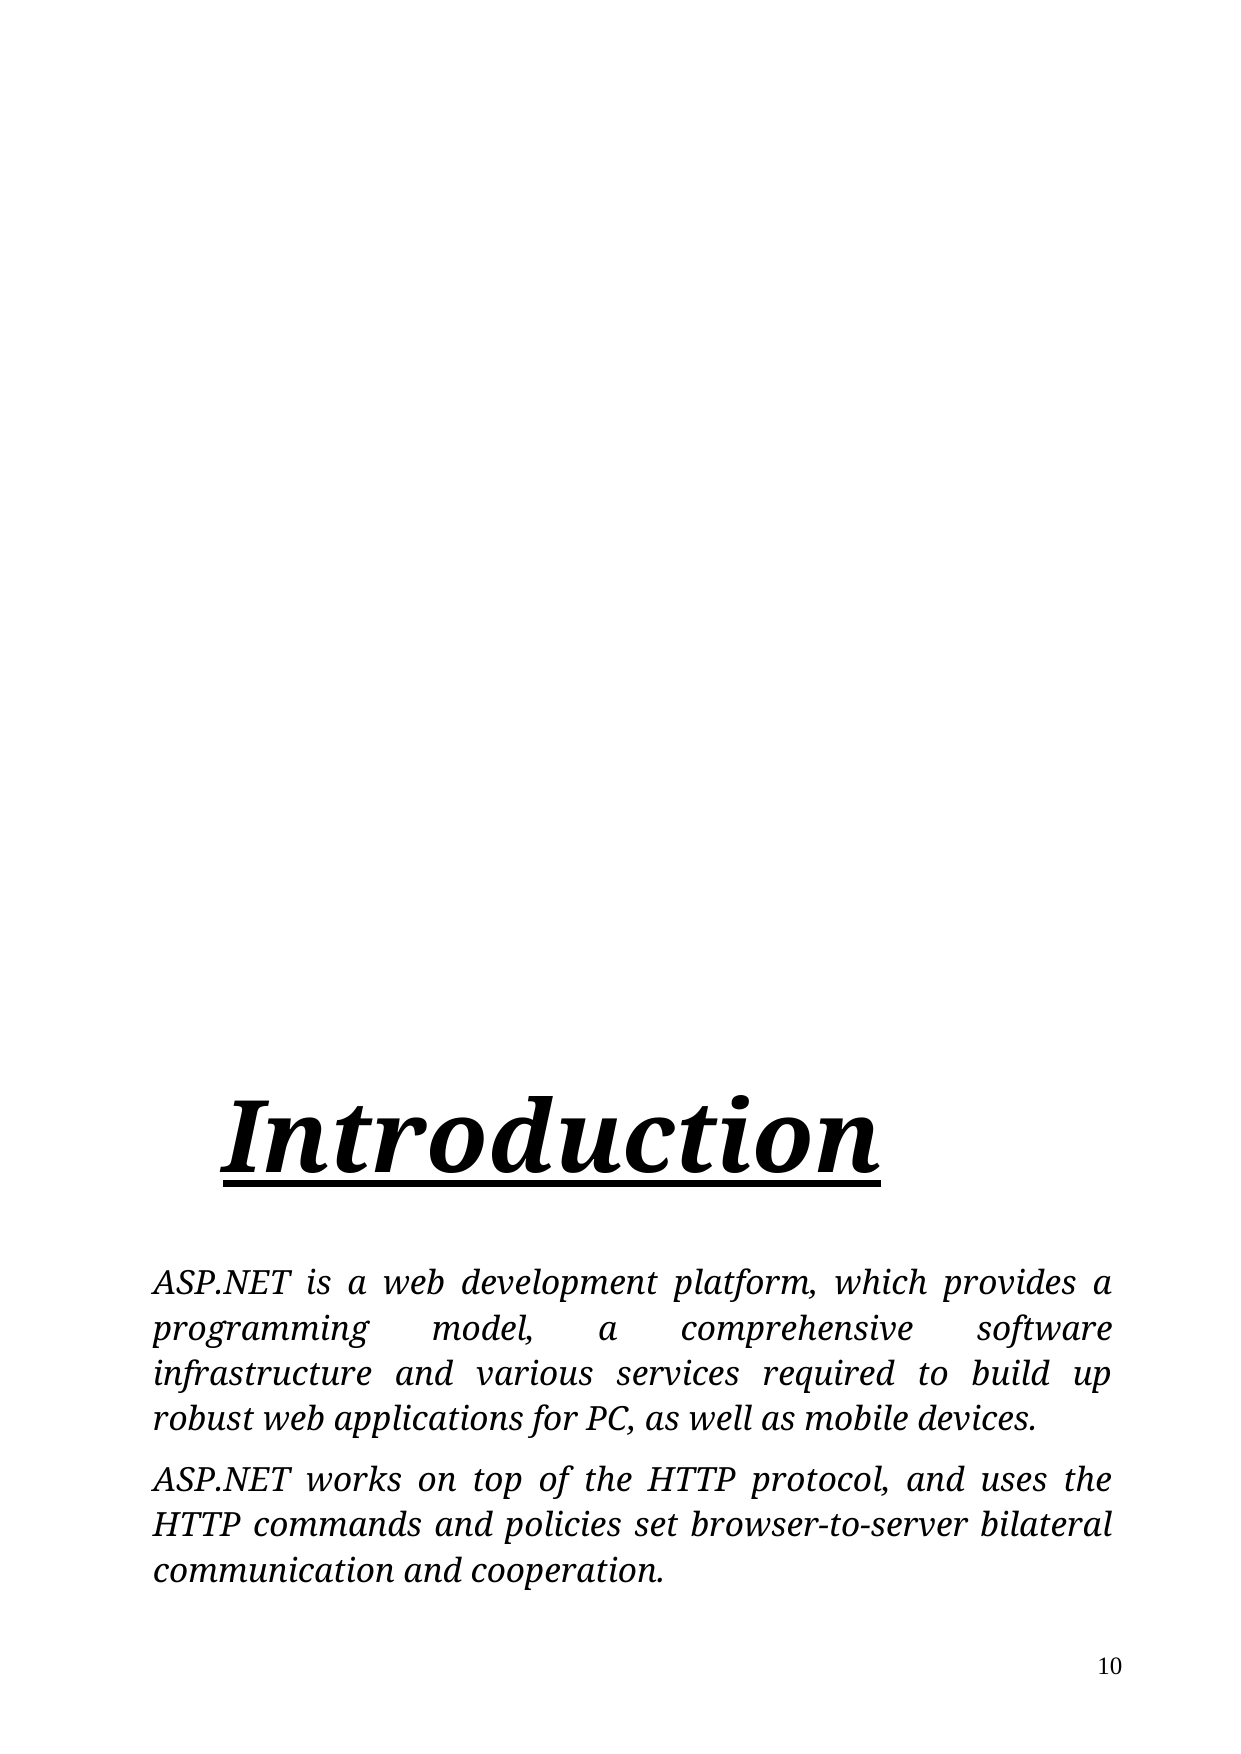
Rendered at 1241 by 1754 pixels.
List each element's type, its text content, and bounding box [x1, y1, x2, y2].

text ASP.NET is a web development platform, which provides a programming model, a comprehensive software infrastructure and various services required to build up robust web applications for PC, as well as mobile devices. [153, 1259, 1117, 1441]
text ASP.NET works on top of the HTTP protocol, and uses the HTTP commands and policies set browser-to-server bilateral communication and cooperation. [153, 1456, 1117, 1592]
text Introduction [148, 1065, 1122, 1201]
